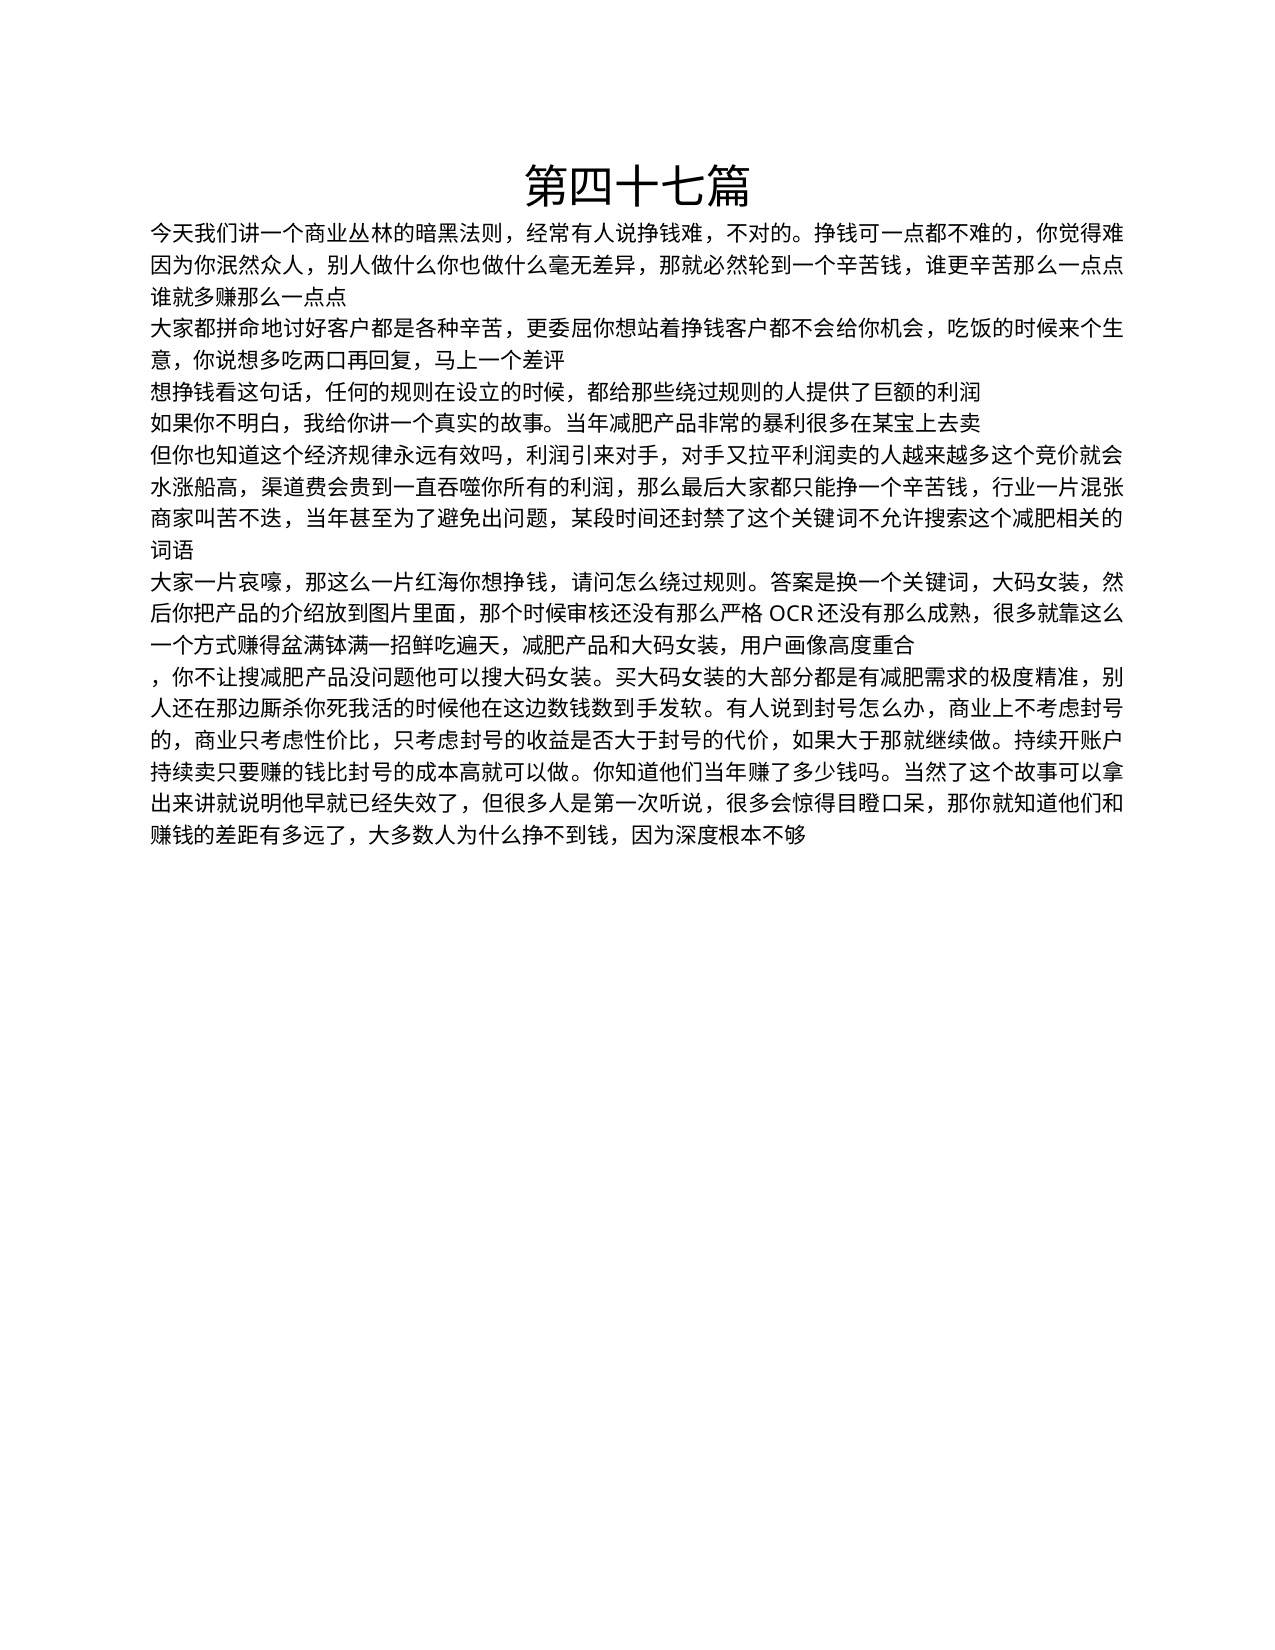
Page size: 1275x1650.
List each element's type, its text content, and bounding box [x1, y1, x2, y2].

text 第四十七篇 [150, 150, 1125, 216]
text 想挣钱看这句话，任何的规则在设立的时候，都给那些绕过规则的人提供了巨额的利润 [150, 375, 1125, 406]
text 如果你不明白，我给你讲一个真实的故事。当年减肥产品非常的暴利很多在某宝上去卖 [150, 406, 1125, 438]
text 今天我们讲一个商业丛林的暗黑法则，经常有人说挣钱难，不对的。挣钱可一点都不难的，你觉得难因为你泯然众人，别人做什么你也做什么毫无差异，那就必然轮到一个辛苦钱，谁更辛苦那么一点点谁就多赚那么一点点 [150, 216, 1125, 311]
text 但你也知道这个经济规律永远有效吗，利润引来对手，对手又拉平利润卖的人越来越多这个竞价就会水涨船高，渠道费会贵到一直吞噬你所有的利润，那么最后大家都只能挣一个辛苦钱，行业一片混张商家叫苦不迭，当年甚至为了避免出问题，某段时间还封禁了这个关键词不允许搜索这个减肥相关的词语 [150, 438, 1125, 565]
text ，你不让搜减肥产品没问题他可以搜大码女装。买大码女装的大部分都是有减肥需求的极度精准，别人还在那边厮杀你死我活的时候他在这边数钱数到手发软。有人说到封号怎么办，商业上不考虑封号的，商业只考虑性价比，只考虑封号的收益是否大于封号的代价，如果大于那就继续做。持续开账户持续卖只要赚的钱比封号的成本高就可以做。你知道他们当年赚了多少钱吗。当然了这个故事可以拿出来讲就说明他早就已经失效了，但很多人是第一次听说，很多会惊得目瞪口呆，那你就知道他们和赚钱的差距有多远了，大多数人为什么挣不到钱，因为深度根本不够 [150, 660, 1125, 850]
text 大家都拼命地讨好客户都是各种辛苦，更委屈你想站着挣钱客户都不会给你机会，吃饭的时候来个生意，你说想多吃两口再回复，马上一个差评 [150, 311, 1125, 375]
text 大家一片哀嚎，那这么一片红海你想挣钱，请问怎么绕过规则。答案是换一个关键词，大码女装，然后你把产品的介绍放到图片里面，那个时候审核还没有那么严格OCR还没有那么成熟，很多就靠这么一个方式赚得盆满钵满一招鲜吃遍天，减肥产品和大码女装，用户画像高度重合 [150, 565, 1125, 660]
